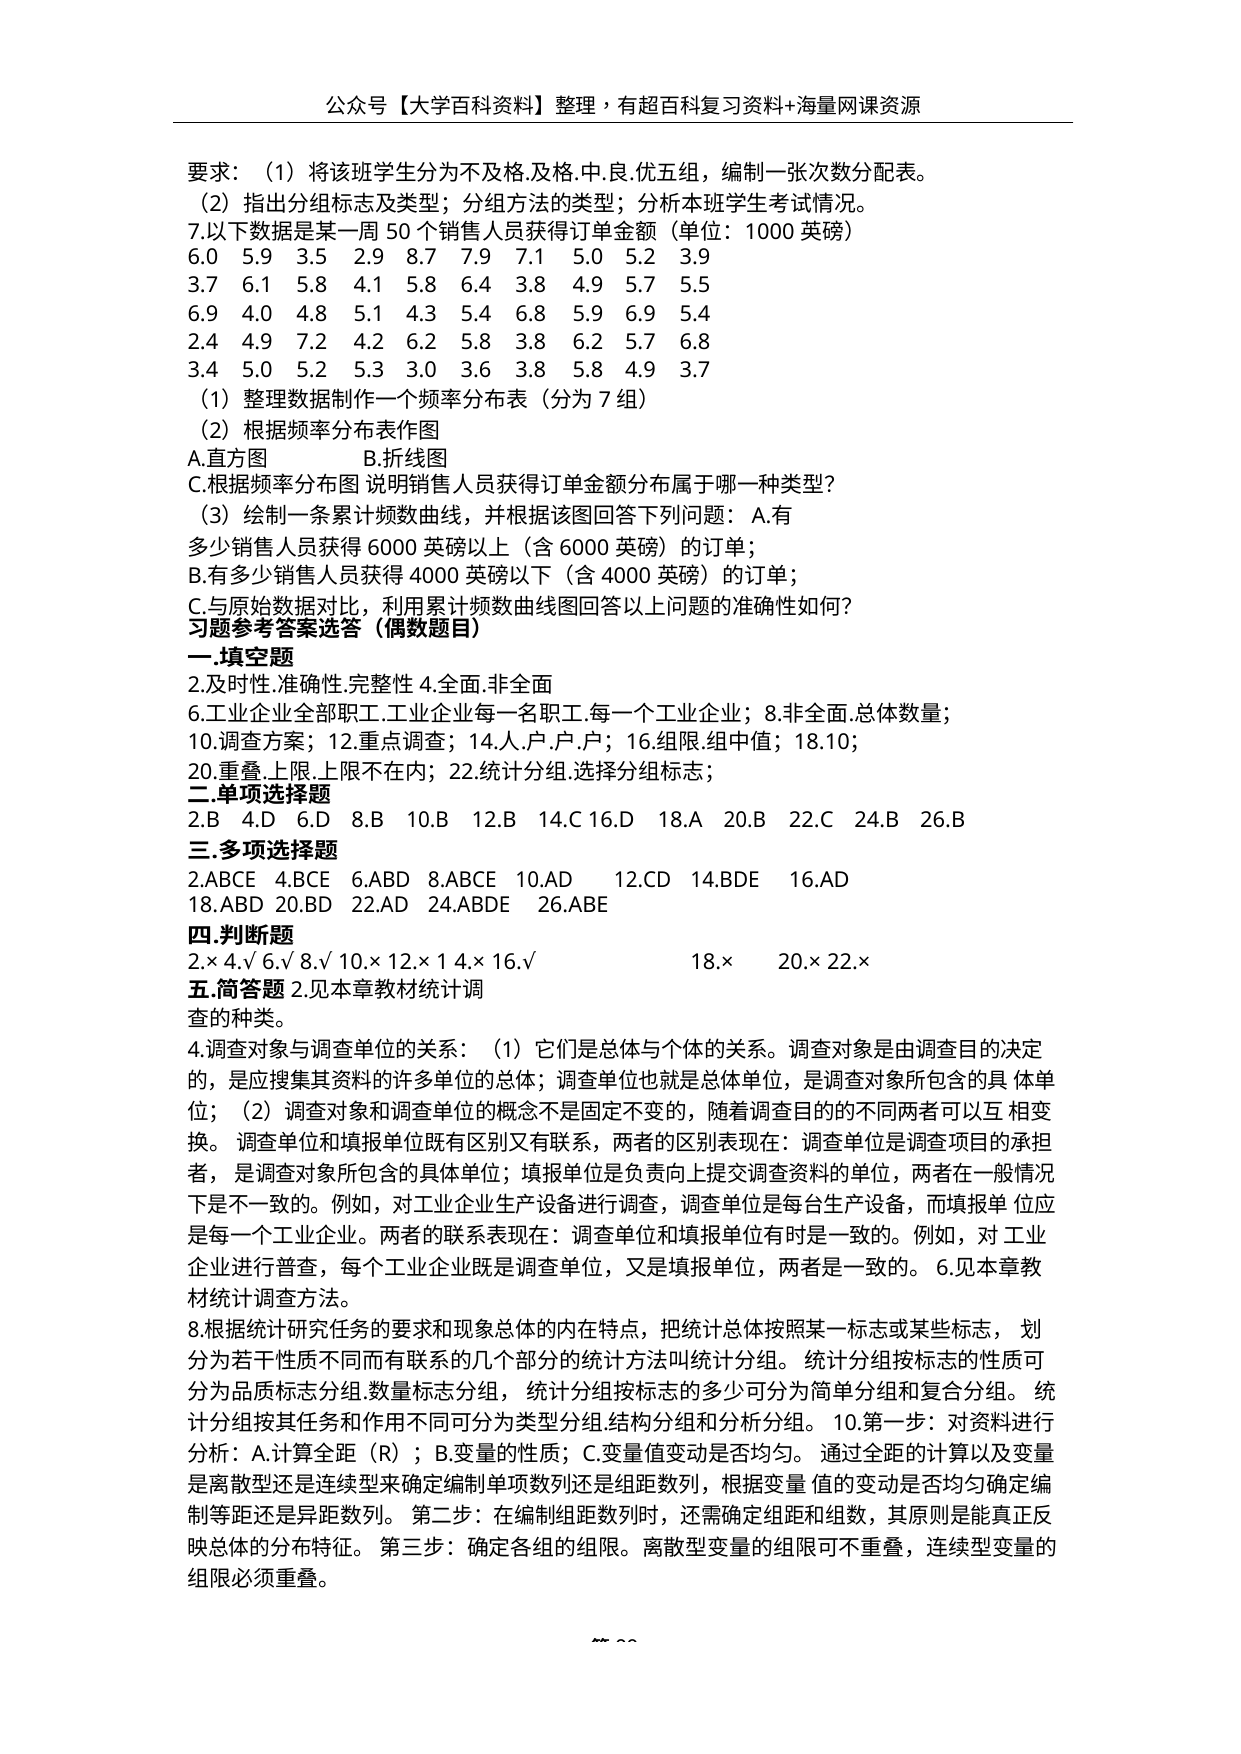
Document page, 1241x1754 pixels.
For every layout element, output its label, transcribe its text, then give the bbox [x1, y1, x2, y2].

table_cell 5.8 [559, 358, 614, 385]
table_cell 5.4 [669, 301, 716, 329]
text 2.及时性.准确性.完整性 4.全面.非全面 [187, 671, 1062, 698]
table_cell 5.1 [340, 301, 395, 329]
table_cell 4.9 [614, 358, 668, 385]
table_cell 3.7 [669, 358, 716, 385]
table_cell 5.0 [231, 358, 285, 385]
table_header 8.7 [395, 245, 449, 273]
table_header 3.9 [669, 245, 716, 273]
table_cell 5.7 [614, 329, 668, 358]
text （2）根据频率分布表作图 A.直方图 B.折线图 [187, 415, 450, 472]
text C.与原始数据对比，利用累计频数曲线图回答以上问题的准确性如何？ 习题参考答案选答（偶数题目） [187, 596, 867, 643]
table_cell 6.4 [450, 273, 504, 301]
table_cell 3.7 [184, 273, 231, 301]
text 五.简答题 2.见本章教材统计调查的种类。 [187, 974, 496, 1033]
text 6.工业企业全部职工.工业企业每一名职工.每一个工业企业；8.非全面.总体数量； [187, 698, 1062, 727]
table_header 5.0 [559, 245, 614, 273]
text （1）整理数据制作一个频率分布表（分为 7 组） [187, 385, 1062, 413]
table_cell 7.2 [285, 329, 340, 358]
table_cell 6.2 [559, 329, 614, 358]
text （2）指出分组标志及类型；分组方法的类型；分析本班学生考试情况。 7.以下数据是某一周 50 个销售人员获得订单金额（单位：1000 英磅） [187, 188, 878, 245]
table_header 6.0 [184, 245, 231, 273]
table_cell 3.4 [184, 358, 231, 385]
table_cell 6.9 [614, 301, 668, 329]
text 2.× 4.√ 6.√ 8.√ 10.× 12.× 1 4.× 16.√ 18.× 20.× 22.× [187, 951, 1062, 974]
text 8.根据统计研究任务的要求和现象总体的内在特点，把统计总体按照某一标志或某些标志， 划分为若干性质不同而有联系的几个部分的统计方法叫统计分组。 统计分组按标志的性质可分为品质标志分组.数量标志分组， 统计分组按标志的多少可分为简单分组和复合分组。 统计分组按其任务和作用不同可分为类型分组.结构分组和分析分组。 10.第一步：对资料进行分析：A.计算全距（R）；B.变量的性质；C.变量值变动是否均匀。 通过全距的计算以及变量是离散型还是连续型来确定编制单项数列还是组距数列，根据变量 值的变动是否均匀确定编制等距还是异距数列。 第二步：在编制组距数列时，还需确定组距和组数，其原则是能真正反映总体的分布特征。 第三步：确定各组的组限。离散型变量的组限可不重叠，连续型变量的组限必须重叠。 [187, 1312, 1062, 1592]
table_cell 3.8 [504, 358, 559, 385]
table_cell 6.8 [669, 329, 716, 358]
table_cell 3.0 [395, 358, 449, 385]
table_cell 5.8 [450, 329, 504, 358]
table_cell 5.5 [669, 273, 716, 301]
subtitle 四.判断题 [187, 918, 1062, 951]
text B.有多少销售人员获得 4000 英磅以下（含 4000 英磅）的订单； [187, 561, 1062, 589]
table_cell 4.2 [340, 329, 395, 358]
table_cell 4.1 [340, 273, 395, 301]
text 20.重叠.上限.上限不在内；22.统计分组.选择分组标志； 二.单项选择题 [187, 761, 747, 809]
subtitle 三.多项选择题 [187, 833, 1062, 866]
table_cell 4.0 [231, 301, 285, 329]
table_cell 5.9 [559, 301, 614, 329]
text （3）绘制一条累计频数曲线，并根据该图回答下列问题： A.有多少销售人员获得 6000 英磅以上（含 6000 英磅）的订单； [187, 498, 801, 561]
text C.根据频率分布图 说明销售人员获得订单金额分布属于哪一种类型？ [187, 472, 1062, 498]
table_cell 5.3 [340, 358, 395, 385]
text 4.调查对象与调查单位的关系：（1）它们是总体与个体的关系。调查对象是由调查目的决定 的，是应搜集其资料的许多单位的总体；调查单位也就是总体单位，是调查对象所包含的具 体单位；（2）调查对象和调查单位的概念不是固定不变的，随着调查目的的不同两者可以互 相变换。 调查单位和填报单位既有区别又有联系，两者的区别表现在：调查单位是调查项目的承担者， 是调查对象所包含的具体单位；填报单位是负责向上提交调查资料的单位，两者在一般情况 下是不一致的。例如，对工业企业生产设备进行调查，调查单位是每台生产设备，而填报单 位应是每一个工业企业。两者的联系表现在：调查单位和填报单位有时是一致的。例如，对 工业企业进行普查，每个工业企业既是调查单位，又是填报单位，两者是一致的。 6.见本章教材统计调查方法。 [187, 1033, 1062, 1312]
table_cell 6.9 [184, 301, 231, 329]
text 2.ABCE 4.BCE 6.ABD 8.ABCE 10.AD 12.CD 14.BDE 16.AD [187, 866, 1062, 893]
table_cell 5.7 [614, 273, 668, 301]
table_header 2.9 [340, 245, 395, 273]
table_cell 4.8 [285, 301, 340, 329]
table_header 7.1 [504, 245, 559, 273]
table_cell 4.3 [395, 301, 449, 329]
list ABD 20.BD 22.AD 24.ABDE 26.ABE [187, 893, 1062, 918]
table_cell 5.8 [395, 273, 449, 301]
text 10.调查方案；12.重点调查；14.人.户.户.户；16.组限.组中值；18.10； [187, 727, 1062, 755]
text 要求：（1）将该班学生分为不及格.及格.中.良.优五组，编制一张次数分配表。 [187, 157, 1062, 186]
table_cell 5.8 [285, 273, 340, 301]
table_header 5.2 [614, 245, 668, 273]
table_cell 6.1 [231, 273, 285, 301]
table_header 7.9 [450, 245, 504, 273]
table_cell 6.2 [395, 329, 449, 358]
table_cell 3.8 [504, 273, 559, 301]
table_cell 3.8 [504, 329, 559, 358]
table_cell 2.4 [184, 329, 231, 358]
table_cell 4.9 [231, 329, 285, 358]
text 2.B 4.D 6.D 8.B 10.B 12.B 14.C 16.D 18.A 20.B 22.C 24.B 26.B [187, 809, 1062, 833]
table_cell 4.9 [559, 273, 614, 301]
table_cell 5.2 [285, 358, 340, 385]
table_header 5.9 [231, 245, 285, 273]
table_cell 3.6 [450, 358, 504, 385]
table_cell 5.4 [450, 301, 504, 329]
table_header 3.5 [285, 245, 340, 273]
table_cell 6.8 [504, 301, 559, 329]
subtitle 一.填空题 [187, 643, 1062, 671]
